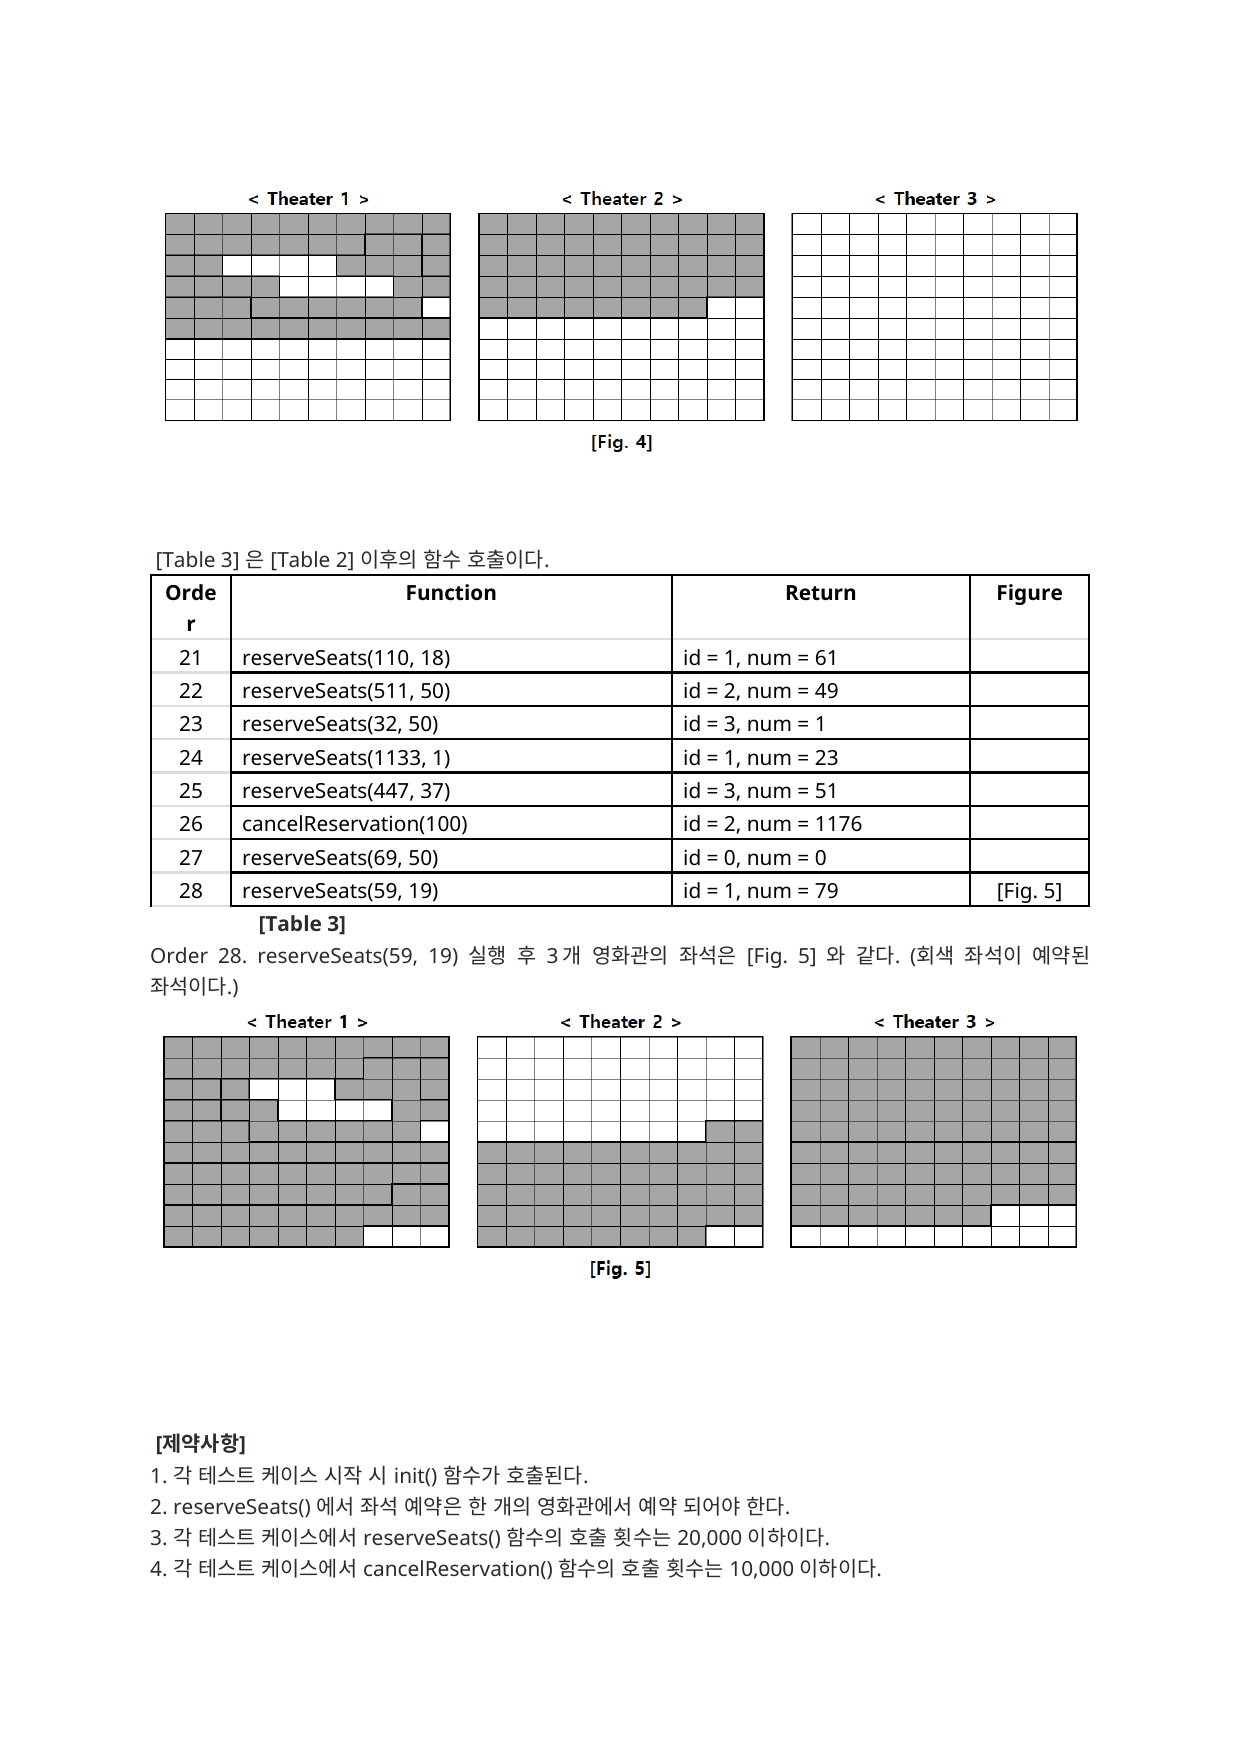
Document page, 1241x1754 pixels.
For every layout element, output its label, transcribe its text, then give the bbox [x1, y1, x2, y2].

table_cell [971, 774, 1088, 805]
table_cell id = 2, num = 49 [673, 674, 969, 705]
table_cell reserveSeats(32, 50) [232, 707, 671, 738]
table_cell id = 1, num = 61 [673, 640, 969, 671]
text Order 28. reserveSeats(59, 19) 실행 후 3개 영화관의 좌석은 [Fig. 5] 와 같다. (회색 좌석이 예약된 좌석이다.) [150, 938, 1090, 1000]
table_cell id = 3, num = 1 [673, 707, 969, 738]
table_cell [971, 807, 1088, 838]
table_cell [971, 674, 1088, 705]
table_cell reserveSeats(511, 50) [232, 674, 671, 705]
table_header Function [232, 576, 671, 638]
table_cell 23 [152, 707, 230, 738]
table_cell reserveSeats(447, 37) [232, 774, 671, 805]
table_cell id = 1, num = 23 [673, 740, 969, 771]
text [Table 3] 은 [Table 2] 이후의 함수 호출이다. [150, 542, 1090, 573]
table_cell reserveSeats(1133, 1) [232, 740, 671, 771]
text 3. 각 테스트 케이스에서 reserveSeats() 함수의 호출 횟수는 20,000 이하이다. [150, 1521, 1090, 1552]
table_cell cancelReservation(100) [232, 807, 671, 838]
table_cell id = 2, num = 1176 [673, 807, 969, 838]
table_cell 28 [152, 874, 230, 905]
table_cell [971, 640, 1088, 671]
text 1. 각 테스트 케이스 시작 시 init() 함수가 호출된다. [150, 1458, 1090, 1489]
table_cell 26 [152, 807, 230, 838]
picture [150, 1000, 1091, 1297]
text [제약사항] [150, 1427, 1090, 1458]
table_cell id = 0, num = 0 [673, 840, 969, 871]
picture [150, 177, 1091, 467]
table_header Return [673, 576, 969, 638]
table_cell 25 [152, 774, 230, 805]
table_cell reserveSeats(59, 19) [232, 874, 671, 905]
text [Table 3] [150, 907, 1090, 938]
table_header Order [152, 576, 230, 638]
table_cell reserveSeats(110, 18) [232, 640, 671, 671]
table_cell [Fig. 5] [971, 874, 1088, 905]
table_cell id = 1, num = 79 [673, 874, 969, 905]
text 4. 각 테스트 케이스에서 cancelReservation() 함수의 호출 횟수는 10,000 이하이다. [150, 1552, 1090, 1583]
table_cell [971, 707, 1088, 738]
table_cell 27 [152, 840, 230, 871]
table_cell 24 [152, 740, 230, 771]
table_cell reserveSeats(69, 50) [232, 840, 671, 871]
table_header Figure [971, 576, 1088, 638]
table_cell 22 [152, 674, 230, 705]
table_cell [971, 740, 1088, 771]
table_cell id = 3, num = 51 [673, 774, 969, 805]
table_cell 21 [152, 640, 230, 671]
text 2. reserveSeats() 에서 좌석 예약은 한 개의 영화관에서 예약 되어야 한다. [150, 1489, 1090, 1521]
table_cell [971, 840, 1088, 871]
